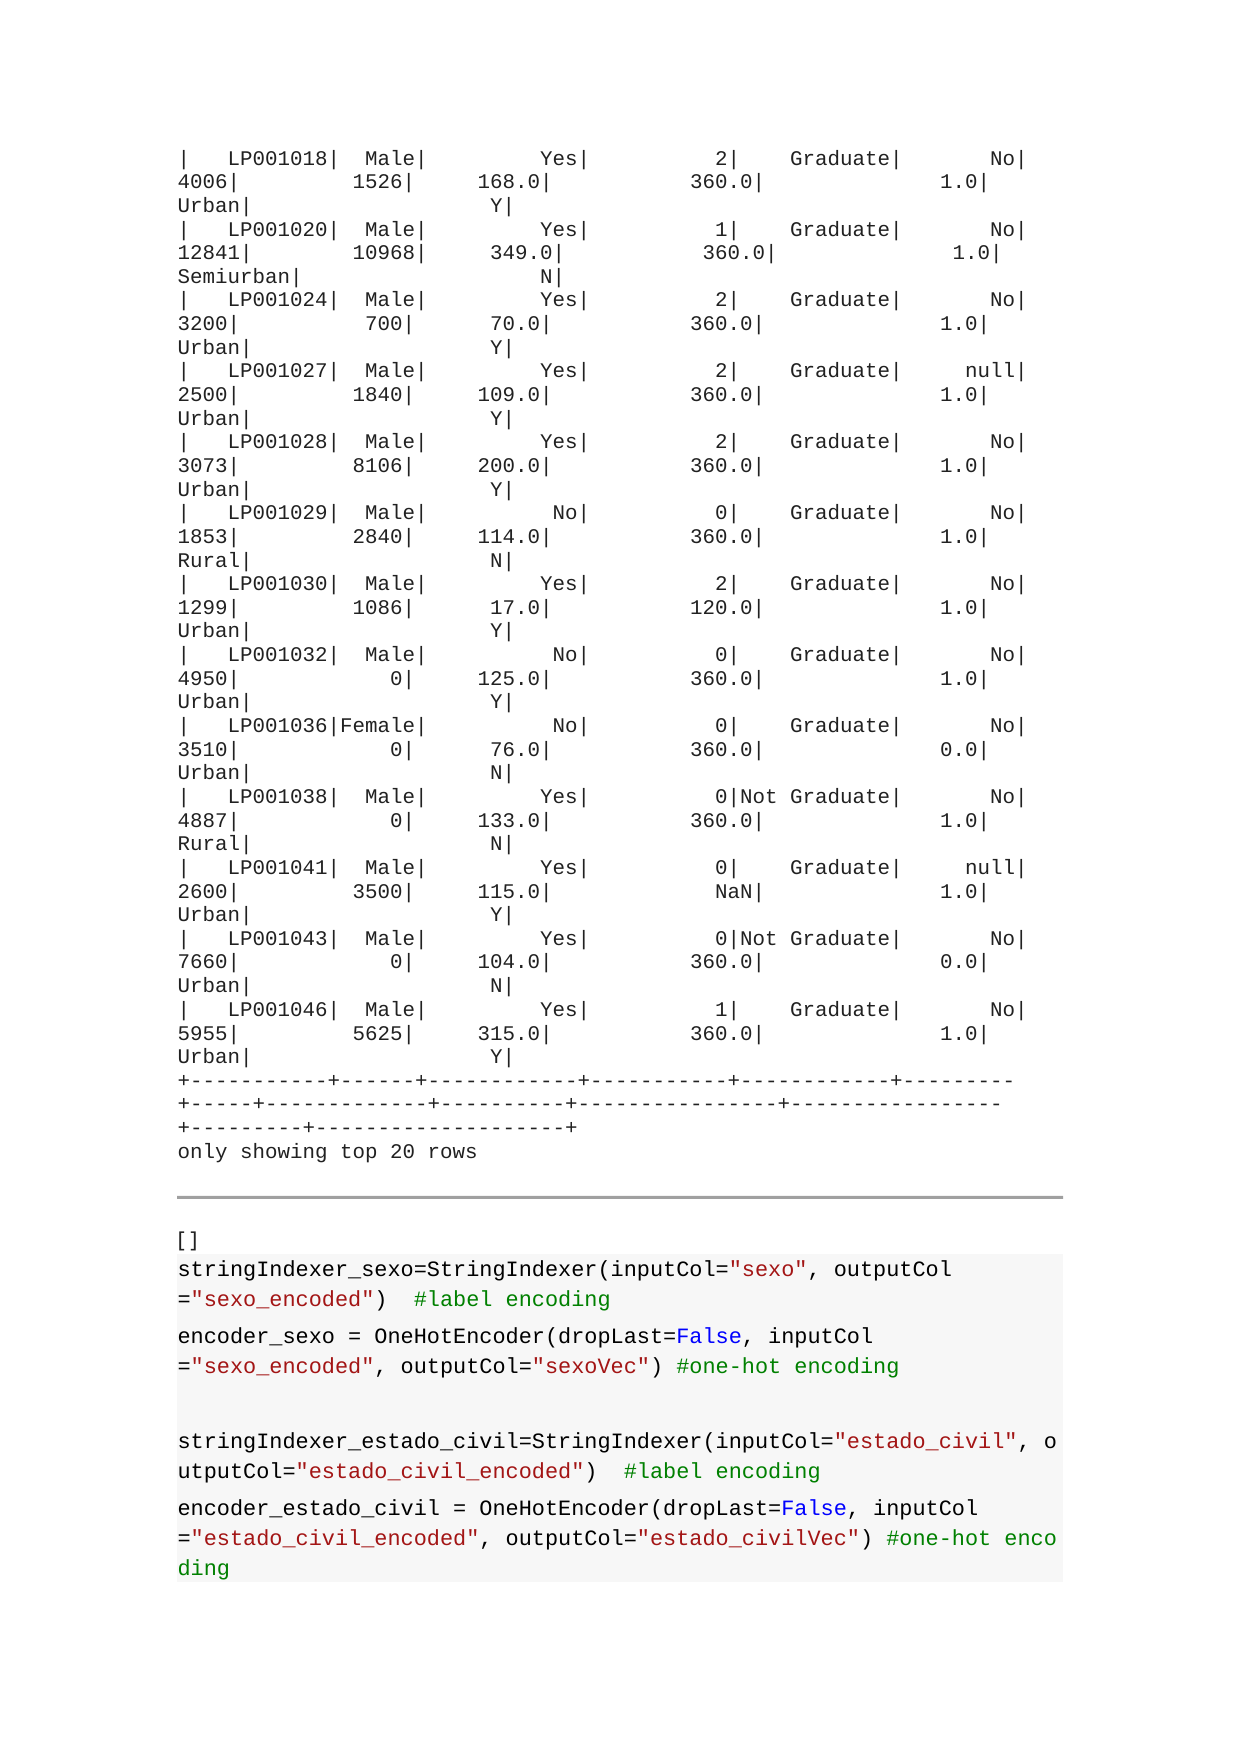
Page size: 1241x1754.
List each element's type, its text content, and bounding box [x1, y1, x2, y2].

text | LP001038| Male| Yes| 0|Not Graduate| No| 4887| 0| 133.0| 360.0| 1.0| Rural| N| [177, 786, 1063, 857]
text [ ] [177, 1224, 1063, 1254]
text | LP001041| Male| Yes| 0| Graduate| null| 2600| 3500| 115.0| NaN| 1.0| Urban| Y| [177, 857, 1063, 928]
text | LP001024| Male| Yes| 2| Graduate| No| 3200| 700| 70.0| 360.0| 1.0| Urban| Y| [177, 289, 1063, 360]
text stringIndexer_estado_civil=StringIndexer(inputCol="estado_civil", outputCol="estado_civil_encoded") #label encoding [177, 1426, 1063, 1485]
text | LP001043| Male| Yes| 0|Not Graduate| No| 7660| 0| 104.0| 360.0| 0.0| Urban| N| [177, 928, 1063, 999]
text | LP001029| Male| No| 0| Graduate| No| 1853| 2840| 114.0| 360.0| 1.0| Rural| N| [177, 502, 1063, 573]
text encoder_estado_civil = OneHotEncoder(dropLast=False, inputCol="estado_civil_encoded", outputCol="estado_civilVec") #one-hot encoding [177, 1493, 1063, 1582]
text | LP001046| Male| Yes| 1| Graduate| No| 5955| 5625| 315.0| 360.0| 1.0| Urban| Y| [177, 999, 1063, 1070]
text only showing top 20 rows [177, 1141, 1063, 1164]
text stringIndexer_sexo=StringIndexer(inputCol="sexo", outputCol="sexo_encoded") #label encoding [177, 1254, 1063, 1313]
text | LP001032| Male| No| 0| Graduate| No| 4950| 0| 125.0| 360.0| 1.0| Urban| Y| [177, 644, 1063, 715]
text | LP001030| Male| Yes| 2| Graduate| No| 1299| 1086| 17.0| 120.0| 1.0| Urban| Y| [177, 573, 1063, 644]
text | LP001020| Male| Yes| 1| Graduate| No|12841| 10968| 349.0| 360.0| 1.0|Semiurban| N| [177, 218, 1063, 289]
text | LP001028| Male| Yes| 2| Graduate| No| 3073| 8106| 200.0| 360.0| 1.0| Urban| Y| [177, 431, 1063, 502]
text | LP001027| Male| Yes| 2| Graduate| null| 2500| 1840| 109.0| 360.0| 1.0| Urban| Y| [177, 360, 1063, 431]
text +-----------+------+------------+-----------+------------+---------+-----+-------------+----------+----------------+-----------------+---------+--------------------+ [177, 1070, 1063, 1141]
text | LP001036|Female| No| 0| Graduate| No| 3510| 0| 76.0| 360.0| 0.0| Urban| N| [177, 715, 1063, 786]
text encoder_sexo = OneHotEncoder(dropLast=False, inputCol="sexo_encoded", outputCol="sexoVec") #one-hot encoding [177, 1321, 1063, 1380]
text | LP001018| Male| Yes| 2| Graduate| No| 4006| 1526| 168.0| 360.0| 1.0| Urban| Y| [177, 148, 1063, 218]
